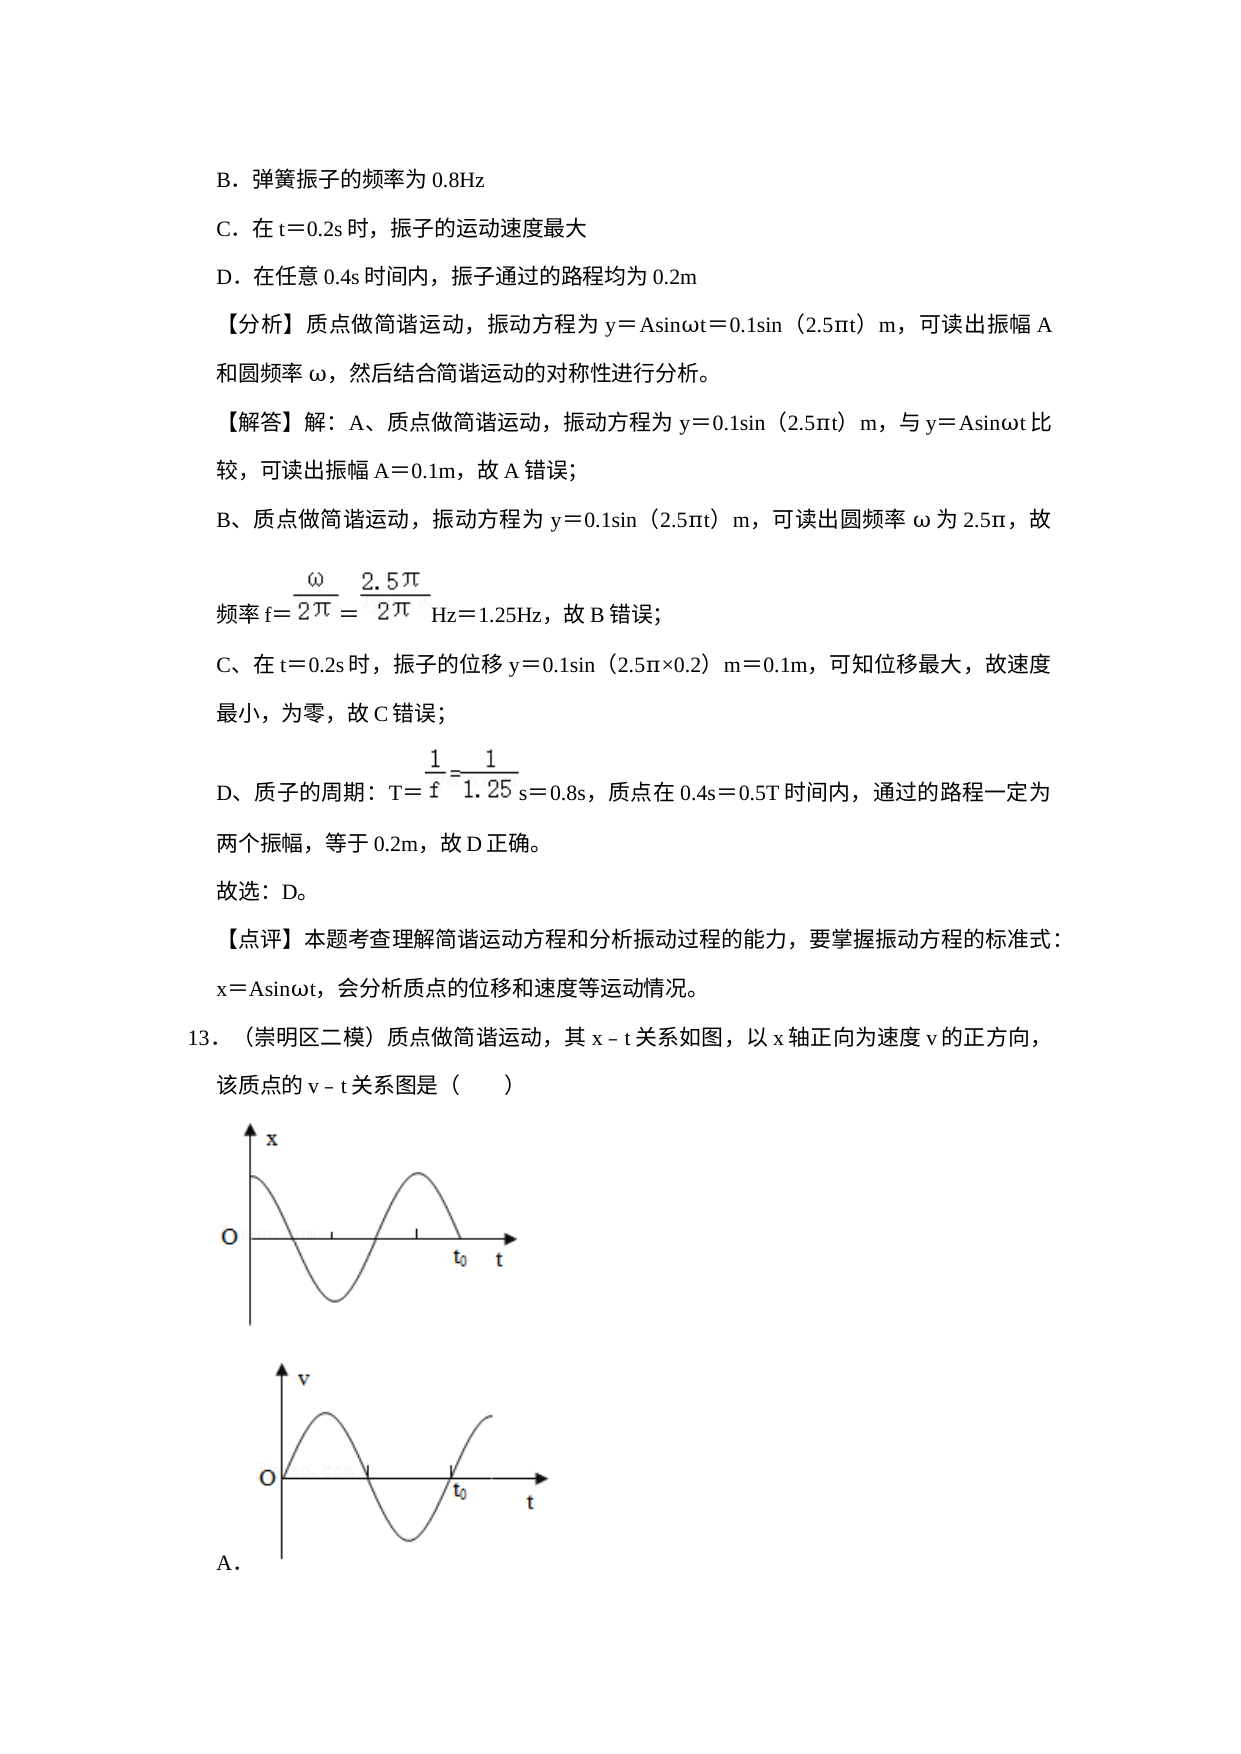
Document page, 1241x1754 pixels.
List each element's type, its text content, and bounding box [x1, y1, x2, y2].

picture [216, 1116, 523, 1331]
text D、质子的周期：T＝s＝0.8s，质点在0.4s＝0.5T时间内，通过的路程一定为两个振幅，等于0.2m，故D正确。 [216, 744, 1053, 858]
text C．在t＝0.2s时，振子的运动速度最大 [187, 210, 1053, 243]
text 【解答】解：A、质点做简谐运动，振动方程为y＝0.1sin（2.5πt）m，与y＝Asinωt比较，可读出振幅A＝0.1m，故A错误； [216, 404, 1053, 485]
text B、质点做简谐运动，振动方程为y＝0.1sin（2.5πt）m，可读出圆频率ω为2.5π，故频率f＝＝Hz＝1.25Hz，故B错误； [216, 501, 1053, 631]
text 【分析】质点做简谐运动，振动方程为y＝Asinωt＝0.1sin（2.5πt）m，可读出振幅A和圆频率ω，然后结合简谐运动的对称性进行分析。 [216, 307, 1053, 388]
picture [253, 1356, 554, 1564]
text 【点评】本题考查理解简谐运动方程和分析振动过程的能力，要掌握振动方程的标准式：x＝Asinωt，会分析质点的位移和速度等运动情况。 [216, 922, 1053, 1003]
text C、在t＝0.2s时，振子的位移y＝0.1sin（2.5π×0.2）m＝0.1m，可知位移最大，故速度最小，为零，故C错误； [216, 647, 1053, 728]
picture [293, 568, 339, 623]
picture [360, 568, 431, 623]
text 13．（崇明区二模）质点做简谐运动，其x﹣t关系如图，以x轴正向为速度v的正方向，该质点的v﹣t关系图是（ ） [187, 1019, 1053, 1100]
text B．弹簧振子的频率为0.8Hz [187, 162, 1053, 194]
text 故选：D。 [216, 874, 1053, 906]
text D．在任意0.4s时间内，振子通过的路程均为0.2m [187, 259, 1053, 291]
picture [424, 746, 519, 801]
